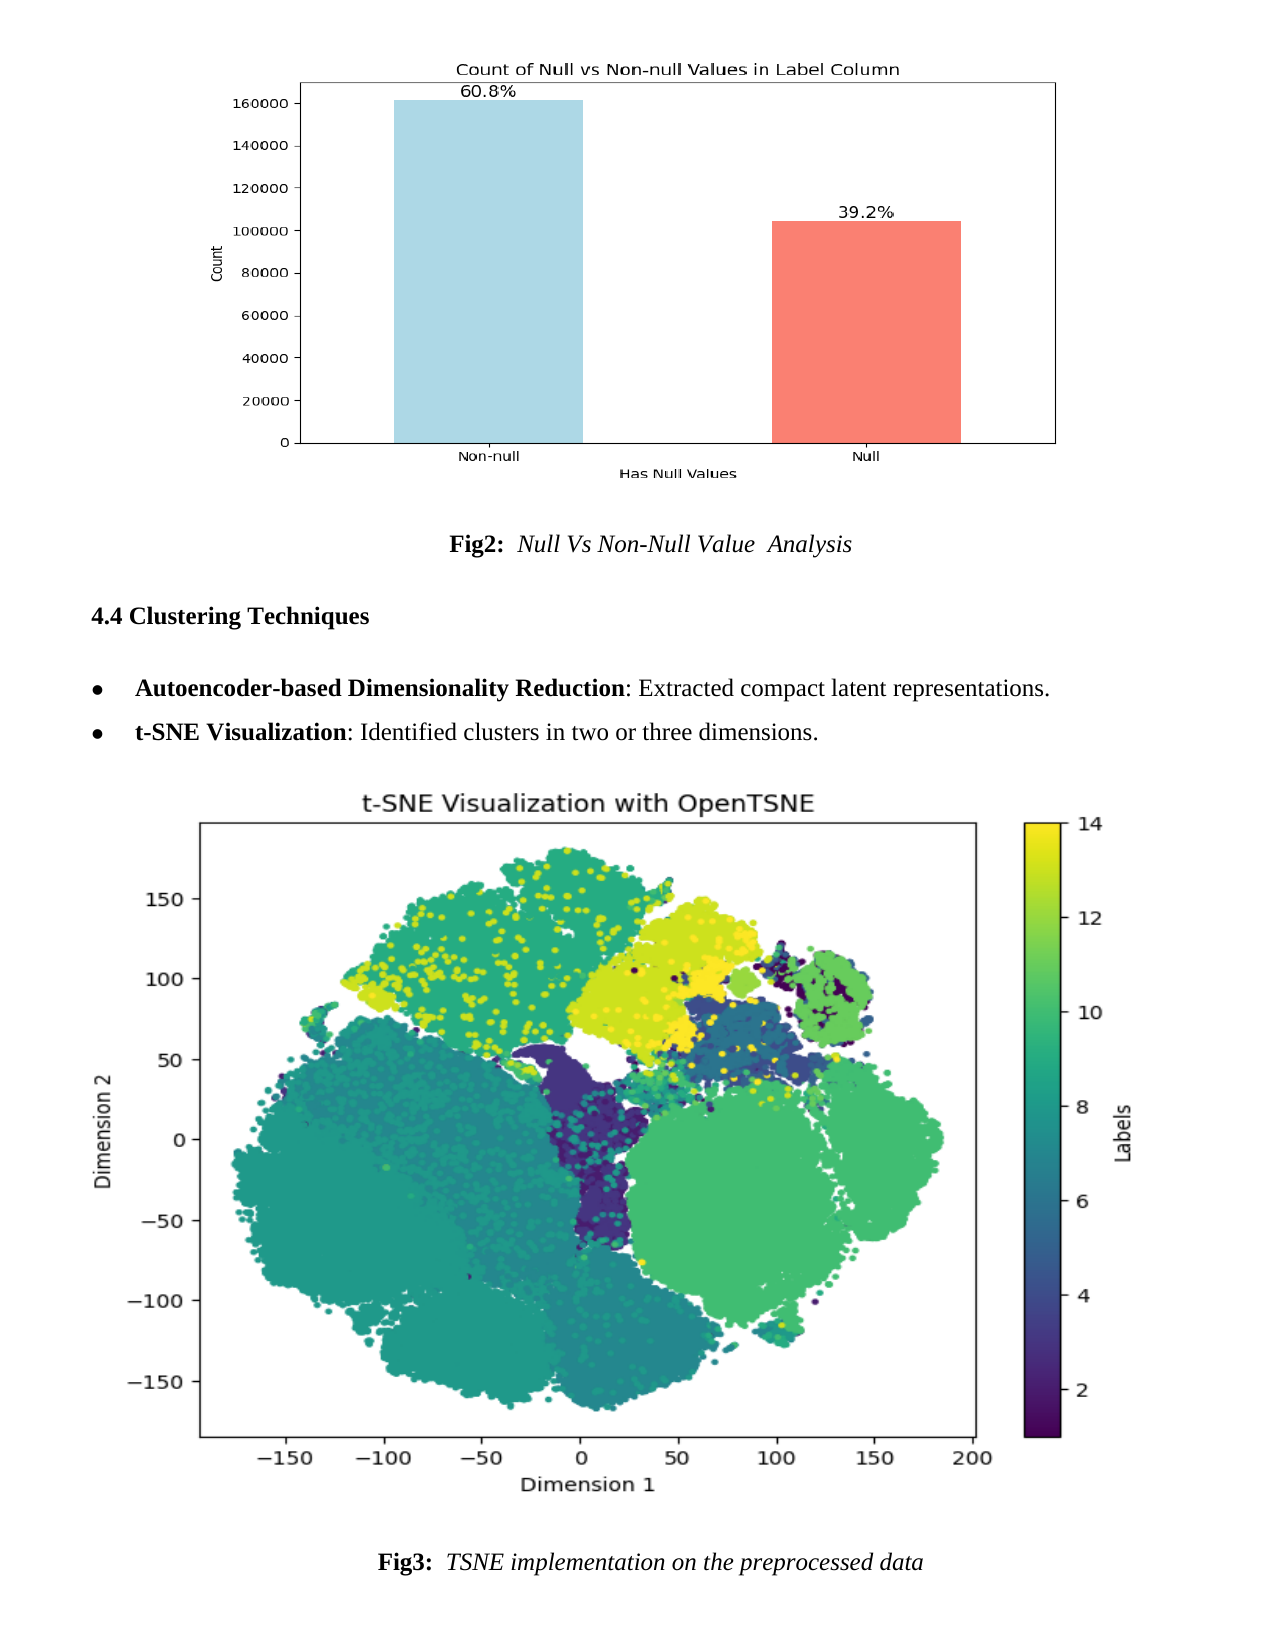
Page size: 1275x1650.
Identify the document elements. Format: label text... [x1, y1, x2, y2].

picture [206, 59, 1095, 486]
list t-SNE Visualization: Identified clusters in two or three dimensions. [91, 717, 1211, 745]
subtitle 4.4 Clustering Techniques [91, 601, 1211, 630]
list Autoencoder-based Dimensionality Reduction: Extracted compact latent representations. [91, 673, 1211, 702]
list Fig3: TSNE implementation on the preprocessed data [91, 1547, 1211, 1576]
picture [91, 788, 1154, 1506]
text Fig2: Null Vs Non-Null Value Analysis [166, 529, 1136, 558]
